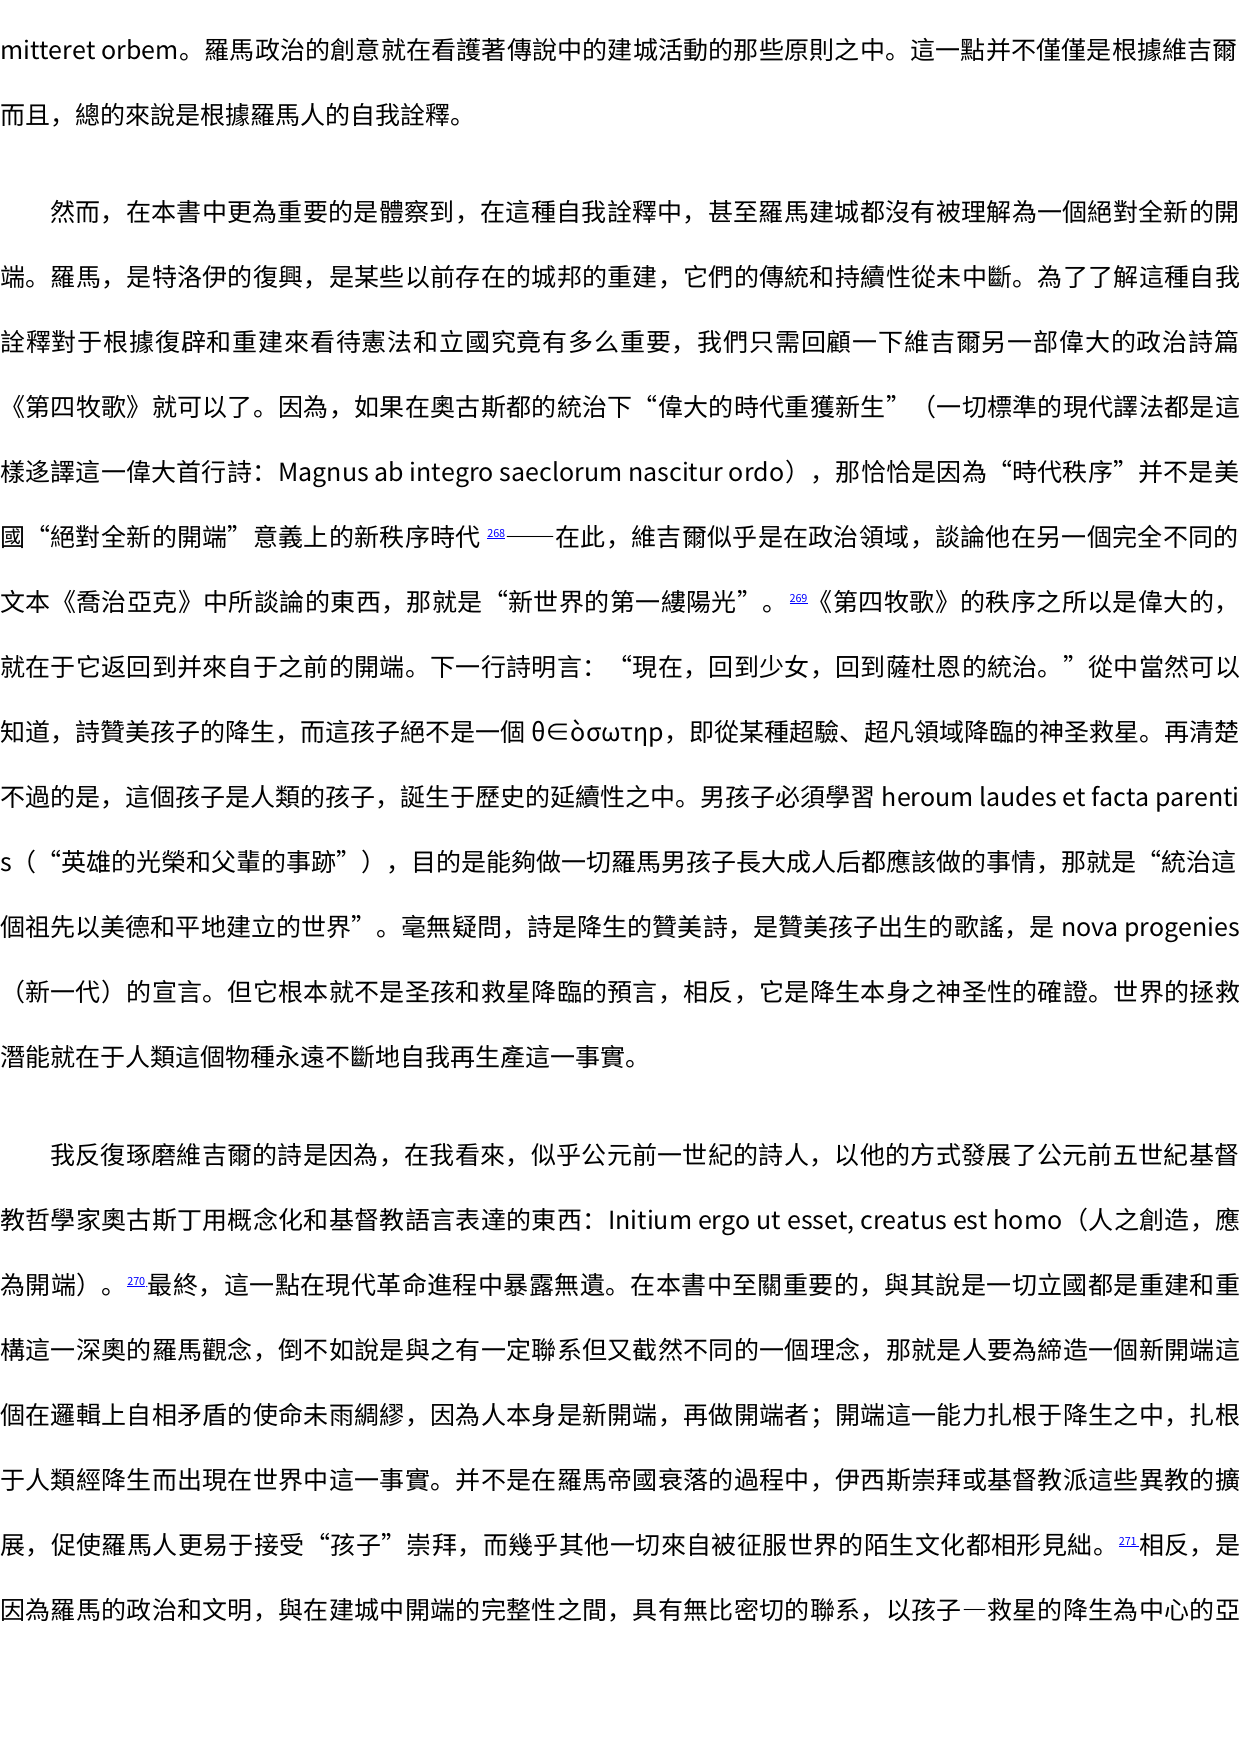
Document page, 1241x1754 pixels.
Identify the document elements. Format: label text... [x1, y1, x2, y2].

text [0, 16, 1240, 146]
text 然而，在本書中更為重要的是體察到，在這種自我詮釋中，甚至羅馬建城都沒有被理解為一個絕對全新的開端。羅馬，是特洛伊的復興，是某些以前存在的城邦的重建，它們的傳統和持續性從未中斷。為了了解這種自我詮釋對于根據復辟和重建來看待憲法和立國究竟有多么重要，我們只需回顧一下維吉爾另一部偉大的政治詩篇《第四牧歌》就可以了。因為，如果在奧古斯都的統治下“偉大的時代重獲新生”（一切標準的現代譯法都是這樣迻譯這一偉大首行詩：Magnus ab integro saeclorum nascitur ordo），那恰恰是因為“時代秩序”并不是美國“絕對全新的開端”意義上的新秩序時代268——在此，維吉爾似乎是在政治領域，談論他在另一個完全不同的文本《喬治亞克》中所談論的東西，那就是“新世界的第一縷陽光”。269《第四牧歌》的秩序之所以是偉大的，就在于它返回到并來自于之前的開端。下一行詩明言：“現在，回到少女，回到薩杜恩的統治。”從中當然可以知道，詩贊美孩子的降生，而這孩子絕不是一個θ∈òσωτηp，即從某種超驗、超凡領域降臨的神圣救星。再清楚不過的是，這個孩子是人類的孩子，誕生于歷史的延續性之中。男孩子必須學習heroum laudes et facta parentis（“英雄的光榮和父輩的事跡”），目的是能夠做一切羅馬男孩子長大成人后都應該做的事情，那就是“統治這個祖先以美德和平地建立的世界”。毫無疑問，詩是降生的贊美詩，是贊美孩子出生的歌謠，是nova progenies（新一代）的宣言。但它根本就不是圣孩和救星降臨的預言，相反，它是降生本身之神圣性的確證。世界的拯救潛能就在于人類這個物種永遠不斷地自我再生產這一事實。 [0, 178, 1240, 1088]
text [0, 1121, 1240, 1641]
